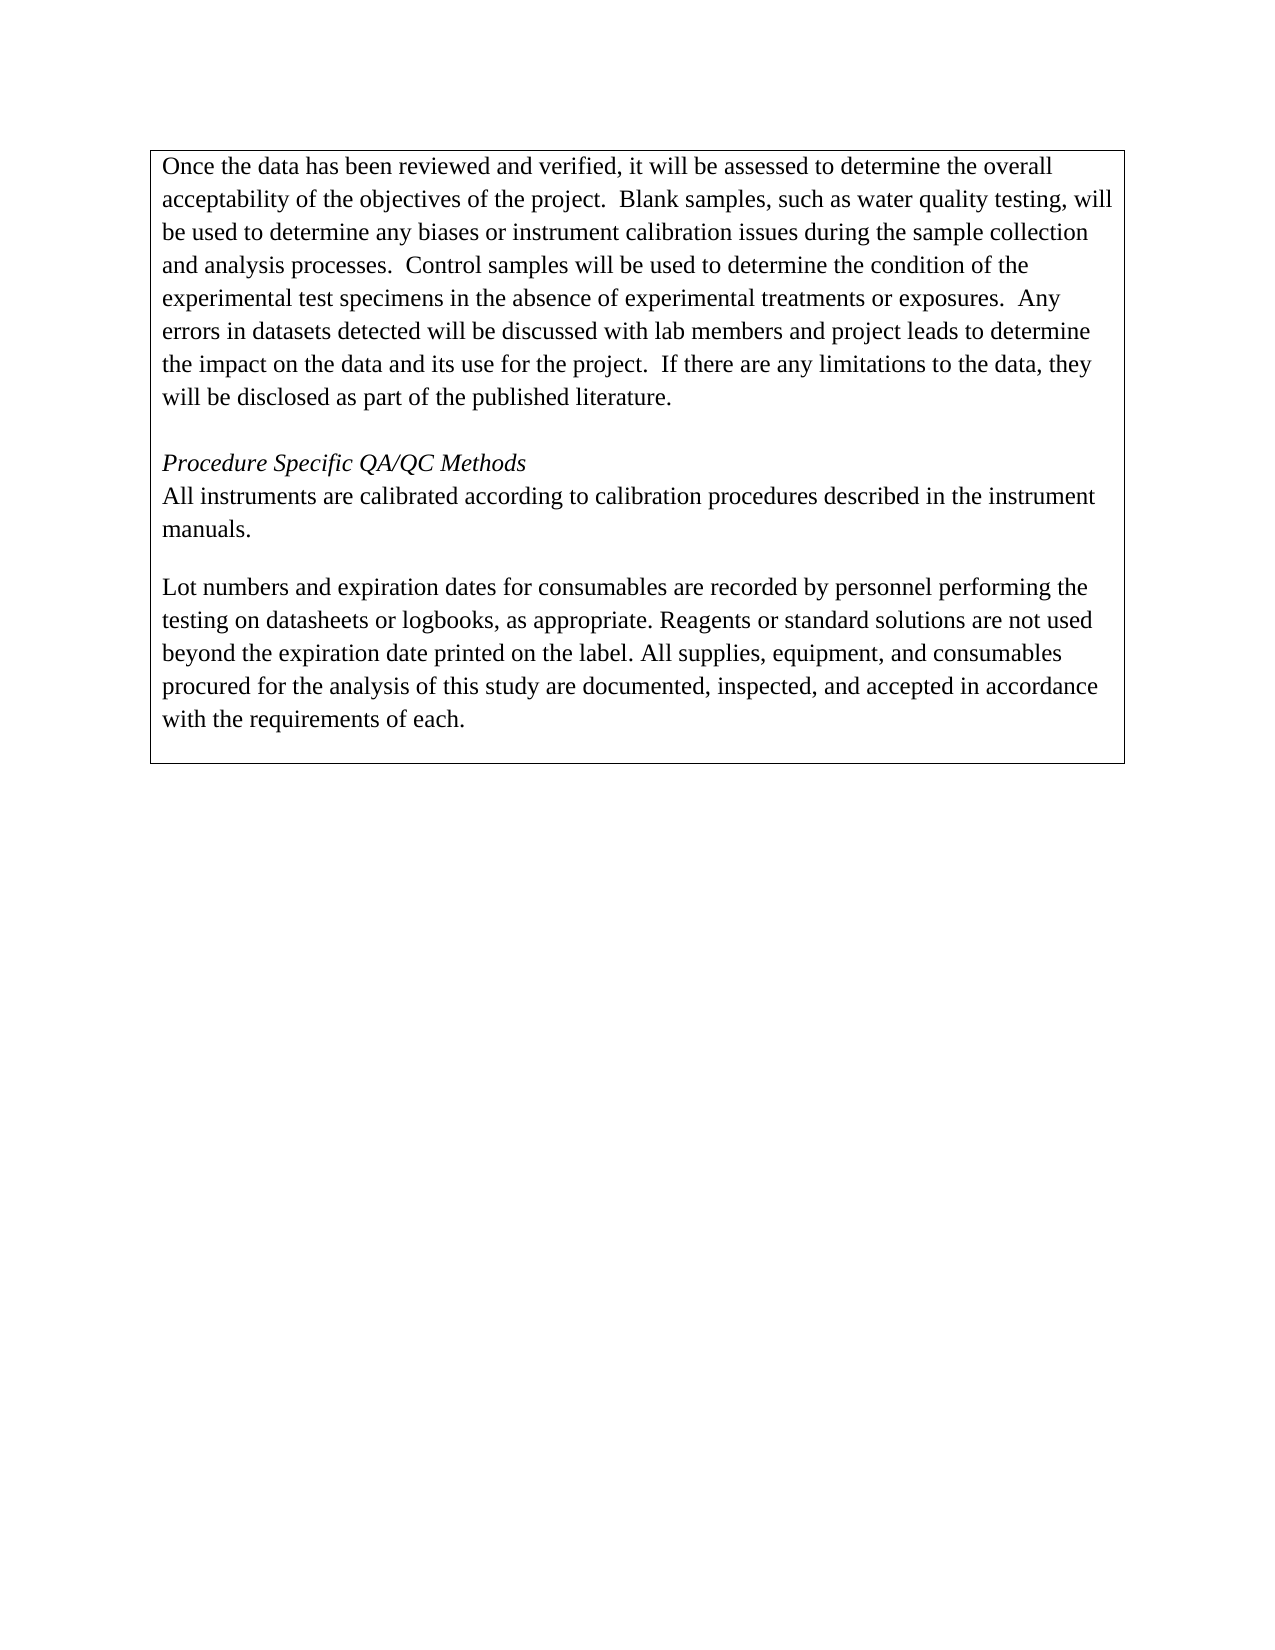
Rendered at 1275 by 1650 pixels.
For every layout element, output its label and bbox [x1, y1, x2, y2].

table_cell [151, 151, 1124, 762]
